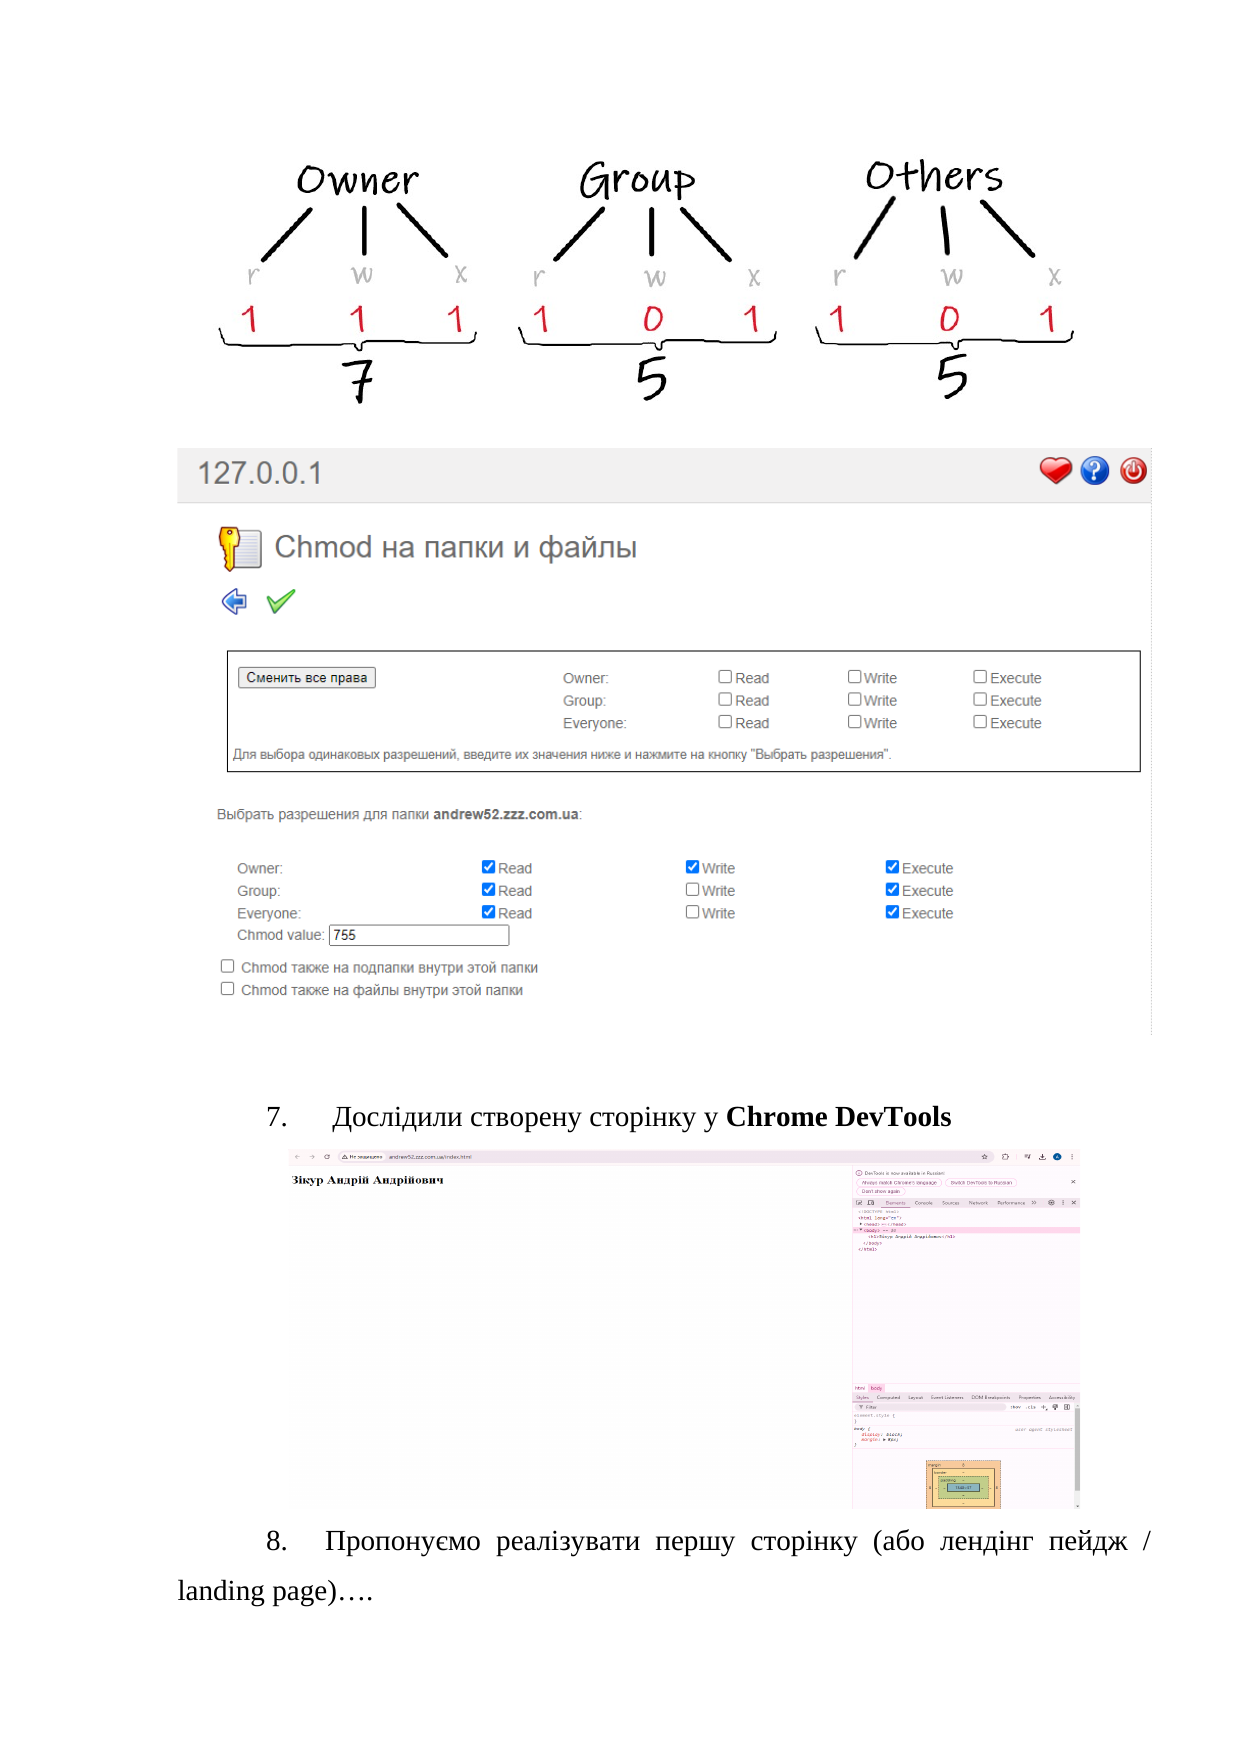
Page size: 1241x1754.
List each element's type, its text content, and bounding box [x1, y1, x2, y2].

list Пропонуємо реалізувати першу сторінку (або лендінг пейдж / landing page)…. [177, 1523, 1152, 1607]
picture [177, 118, 1152, 434]
picture [288, 1149, 1080, 1509]
list Дослідили створену сторінку у Chrome DevTools [177, 1099, 1152, 1132]
picture [177, 448, 1152, 1035]
